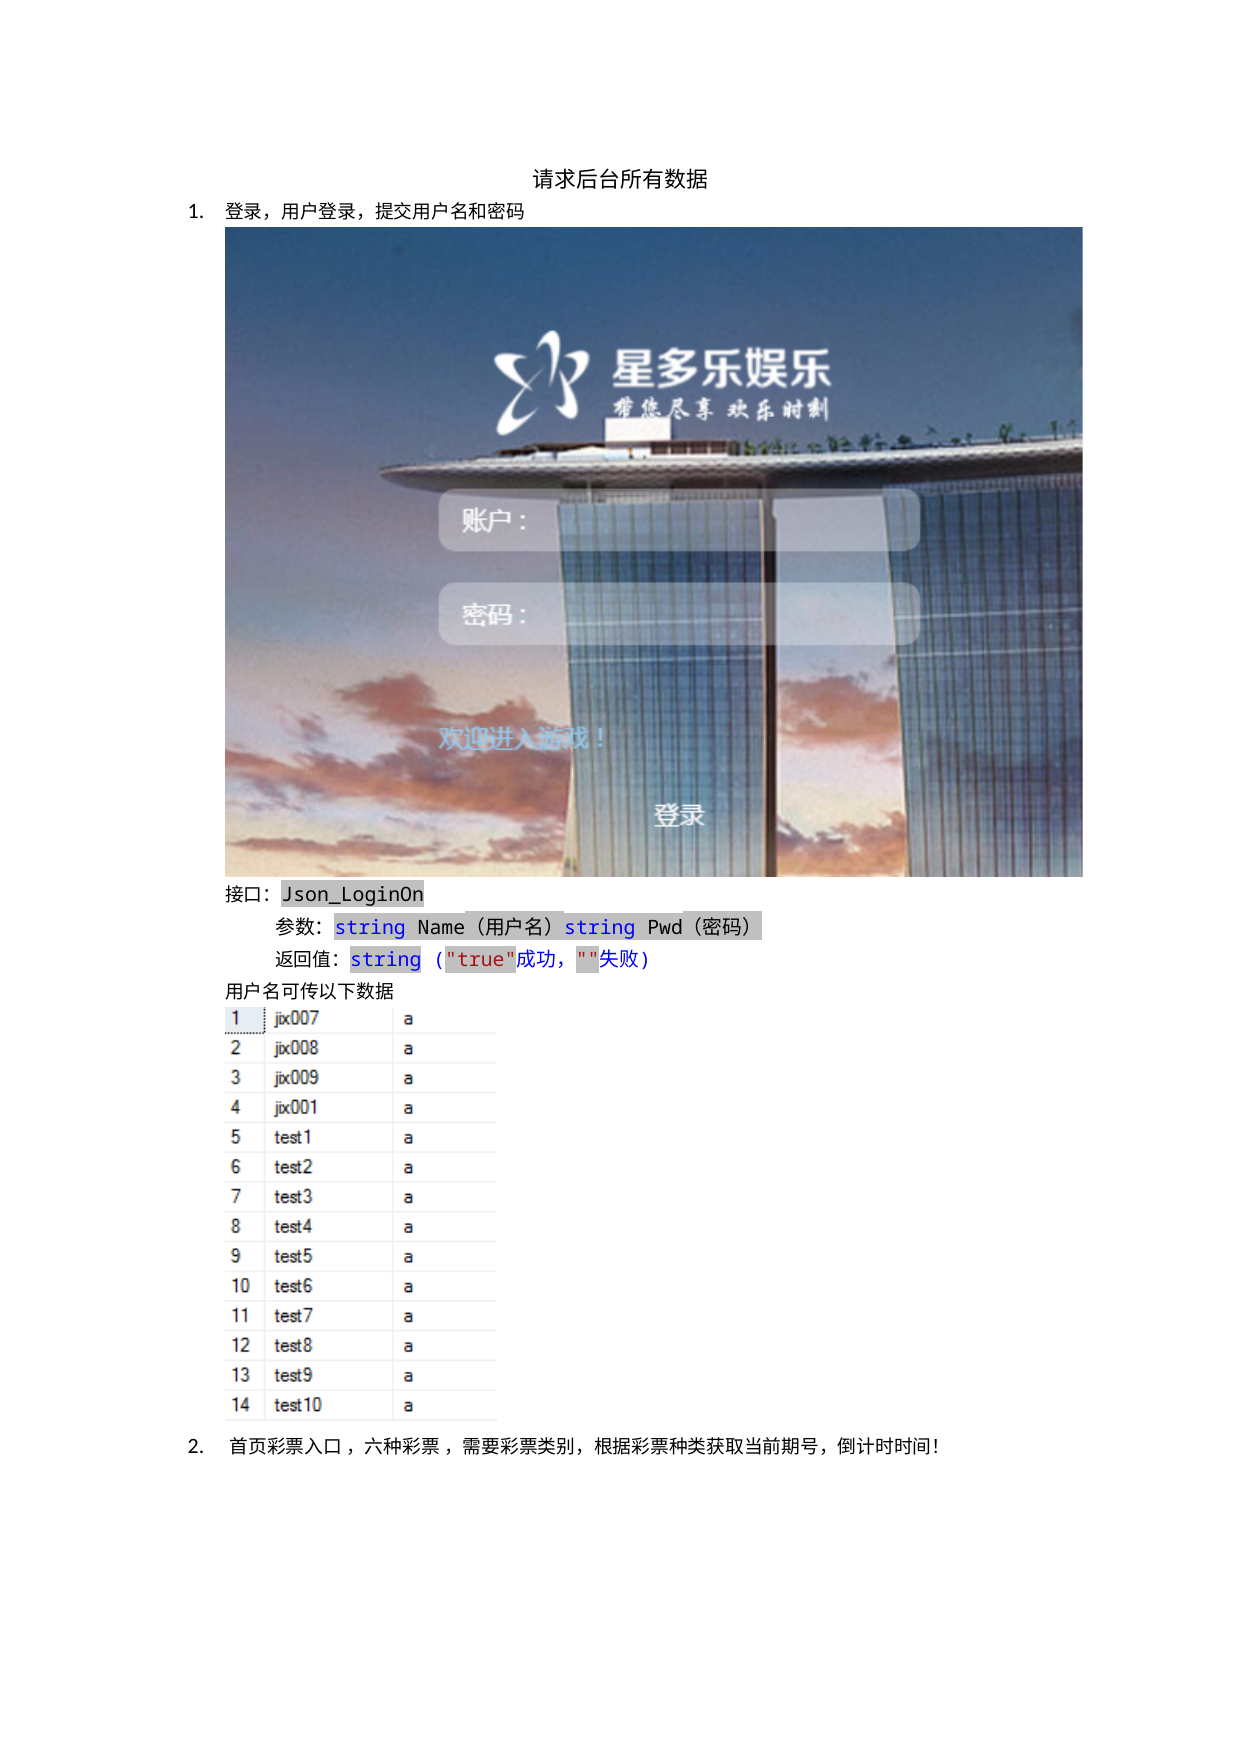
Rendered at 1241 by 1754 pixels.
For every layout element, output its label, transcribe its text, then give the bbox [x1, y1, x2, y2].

list 用户名可传以下数据 [225, 974, 1053, 1007]
list 返回值：string ("true"成功，""失败) [225, 942, 1053, 974]
list 首页彩票入口 ，六种彩票 ，需要彩票类别，根据彩票种类获取当前期号，倒计时时间！ [187, 1429, 1053, 1462]
list 登录，用户登录，提交用户名和密码 [187, 194, 1053, 227]
text 请求后台所有数据 [187, 162, 1053, 194]
picture [225, 1007, 497, 1421]
list 参数：string Name（用户名）string Pwd（密码） [225, 909, 1053, 942]
list 接口：Json_LoginOn [225, 877, 1053, 909]
picture [225, 227, 1083, 877]
